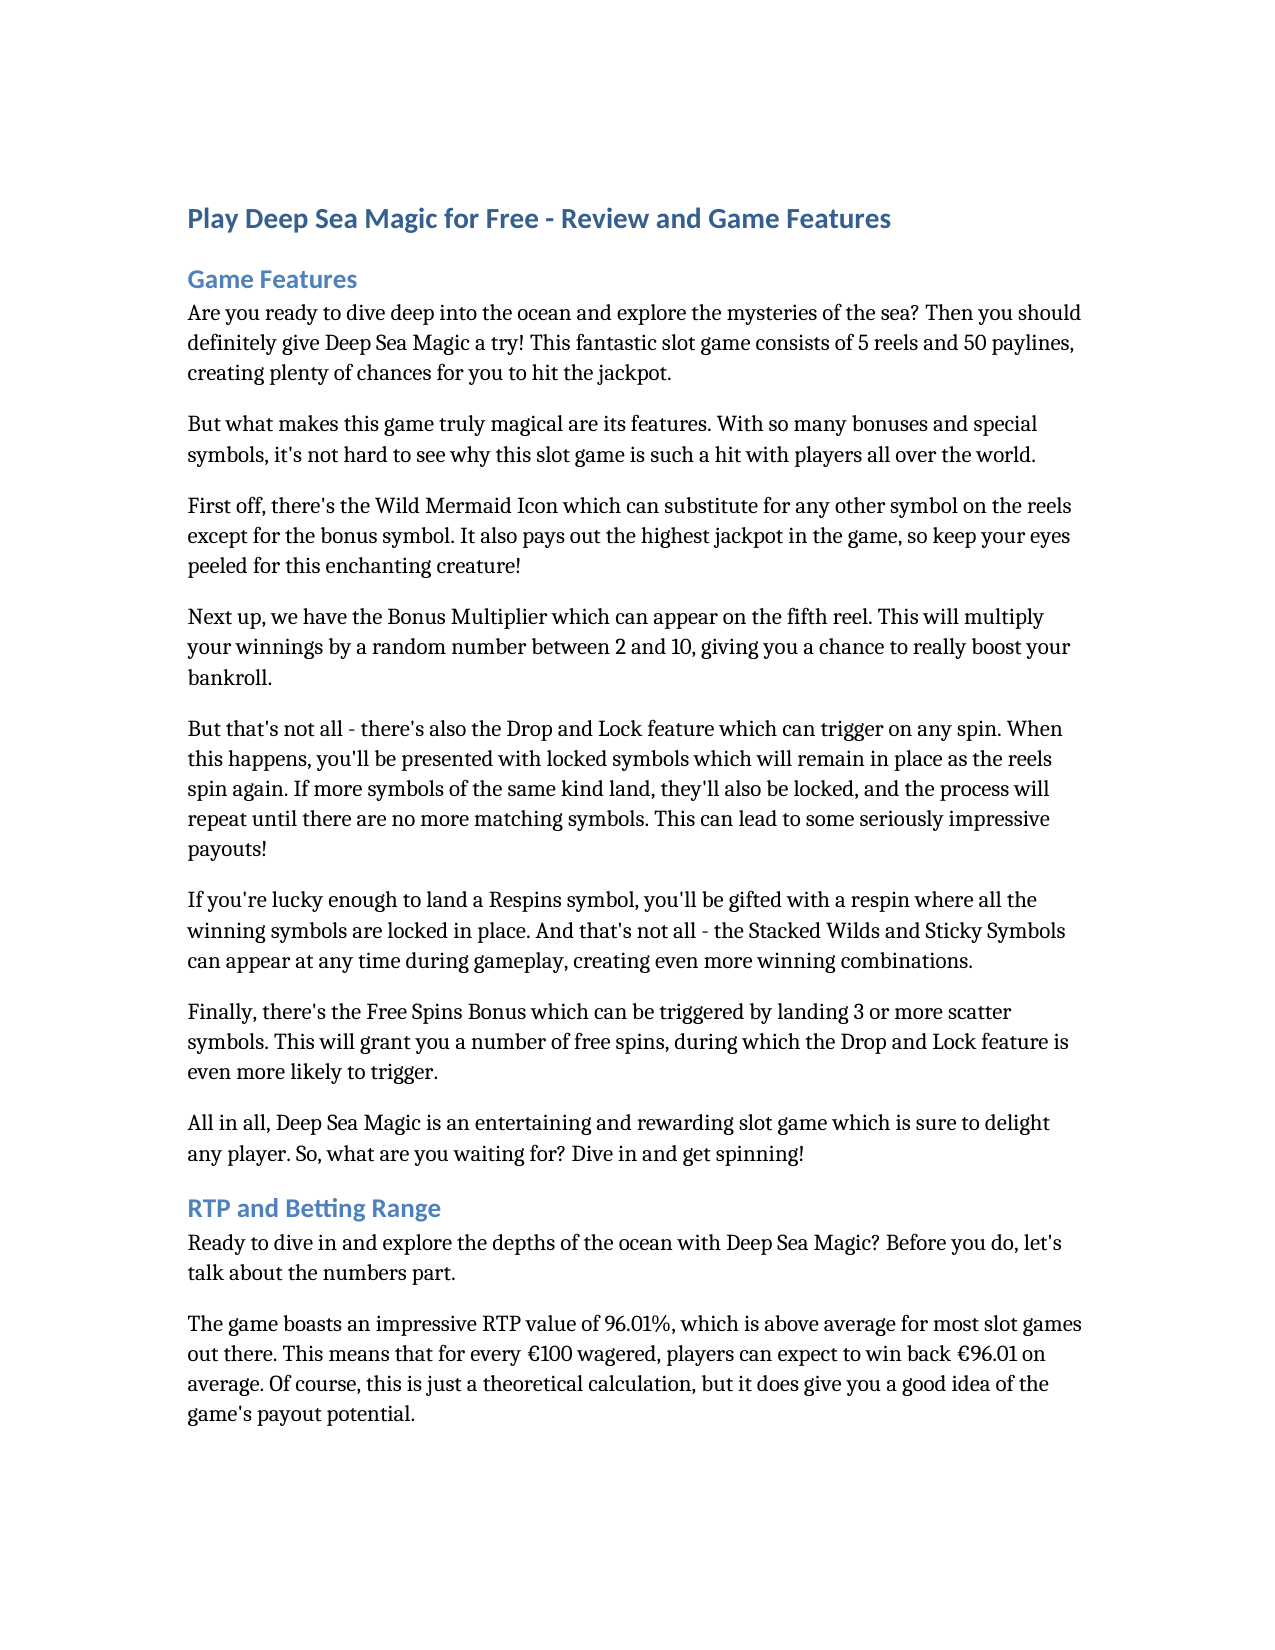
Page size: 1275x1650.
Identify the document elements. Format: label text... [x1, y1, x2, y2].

text Next up, we have the Bonus Multiplier which can appear on the fifth reel. This will multiply your winnings by a random number between 2 and 10, giving you a chance to really boost your bankroll. [187, 604, 1087, 691]
text First off, there's the Wild Mermaid Icon which can substitute for any other symbol on the reels except for the bonus symbol. It also pays out the highest jackpot in the game, so keep your eyes peeled for this enchanting creature! [187, 492, 1087, 579]
text If you're lucky enough to land a Respins symbol, you'll be gifted with a respin where all the winning symbols are locked in place. And that's not all - the Stacked Wilds and Sticky Symbols can appear at any time during gameplay, creating even more winning combinations. [187, 887, 1087, 974]
subtitle Play Deep Sea Magic for Free - Review and Game Features [187, 200, 1087, 236]
text Are you ready to dive deep into the ocean and explore the mysteries of the sea? Then you should definitely give Deep Sea Magic a try! This fantastic slot game consists of 5 reels and 50 paylines, creating plenty of chances for you to hit the jackpot. [187, 300, 1087, 386]
text All in all, Deep Sea Magic is an entertaining and rewarding slot game which is sure to delight any player. So, what are you waiting for? Dive in and get spinning! [187, 1110, 1087, 1167]
subtitle RTP and Betting Range [187, 1191, 1087, 1224]
text But what makes this game truly magical are its features. With so many bonuses and special symbols, it's not hard to see why this slot game is such a hit with players all over the world. [187, 411, 1087, 468]
text The game boasts an impressive RTP value of 96.01%, which is above average for most slot games out there. This means that for every €100 wagered, players can expect to win back €96.01 on average. Of course, this is just a theoretical calculation, but it does give you a good idea of the game's payout potential. [187, 1311, 1087, 1427]
text Finally, there's the Free Spins Bonus which can be triggered by landing 3 or more scatter symbols. This will grant you a number of free spins, during which the Drop and Lock feature is even more likely to trigger. [187, 999, 1087, 1085]
text But that's not all - there's also the Drop and Lock feature which can trigger on any spin. When this happens, you'll be presented with locked symbols which will remain in place as the reels spin again. If more symbols of the same kind land, they'll also be locked, and the process will repeat until there are no more matching symbols. This can lead to some seriously impressive payouts! [187, 715, 1087, 862]
text Ready to dive in and explore the depths of the ocean with Deep Sea Magic? Before you do, let's talk about the numbers part. [187, 1229, 1087, 1286]
subtitle Game Features [187, 262, 1087, 295]
